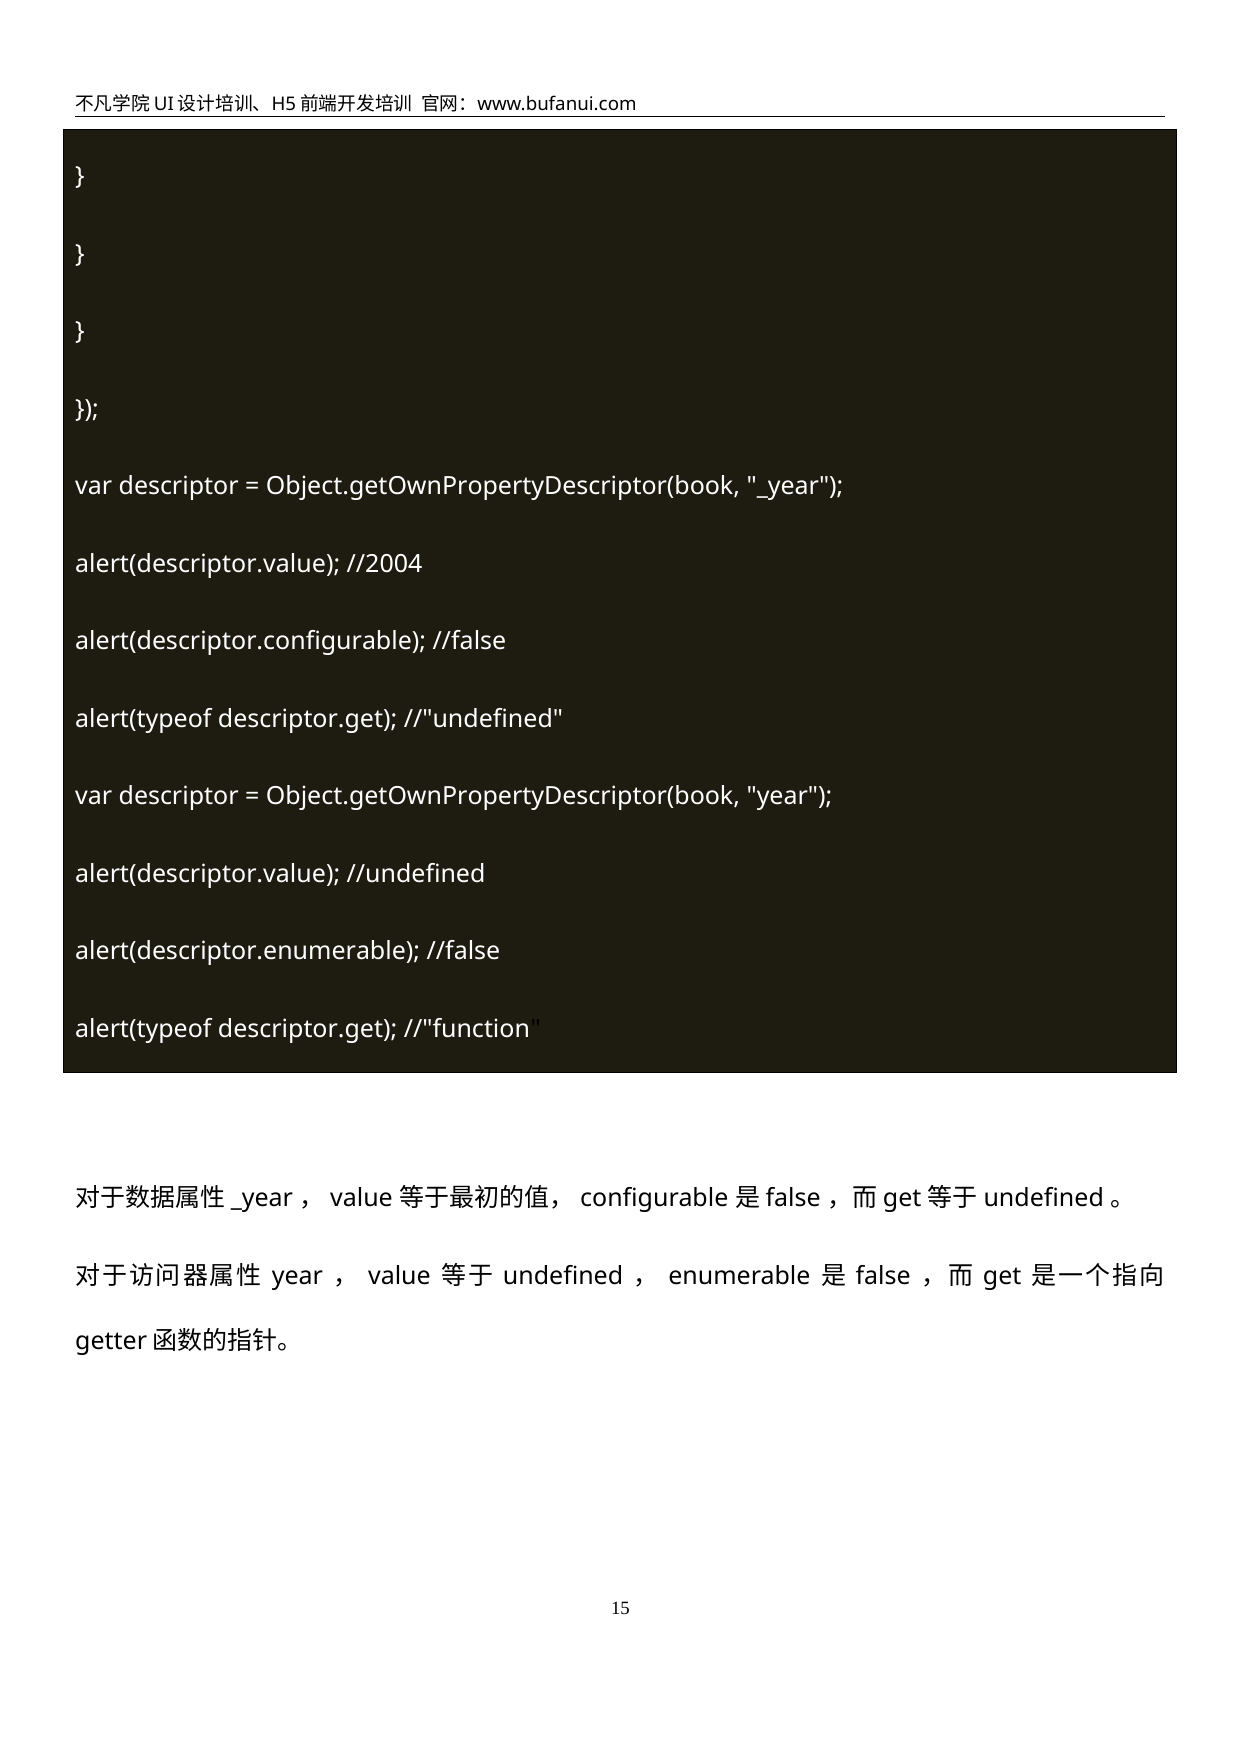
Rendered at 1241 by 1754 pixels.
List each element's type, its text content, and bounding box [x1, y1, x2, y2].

text 对于访问器属性 year ， value 等于 undefined ， enumerable 是 false ，而 get 是一个指向 getter函数的指针。 [75, 1241, 1165, 1371]
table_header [64, 130, 1176, 1072]
text 对于数据属性 _year ， value 等于最初的值， configurable 是 false ，而 get 等于 undefined 。 [75, 1163, 1165, 1228]
